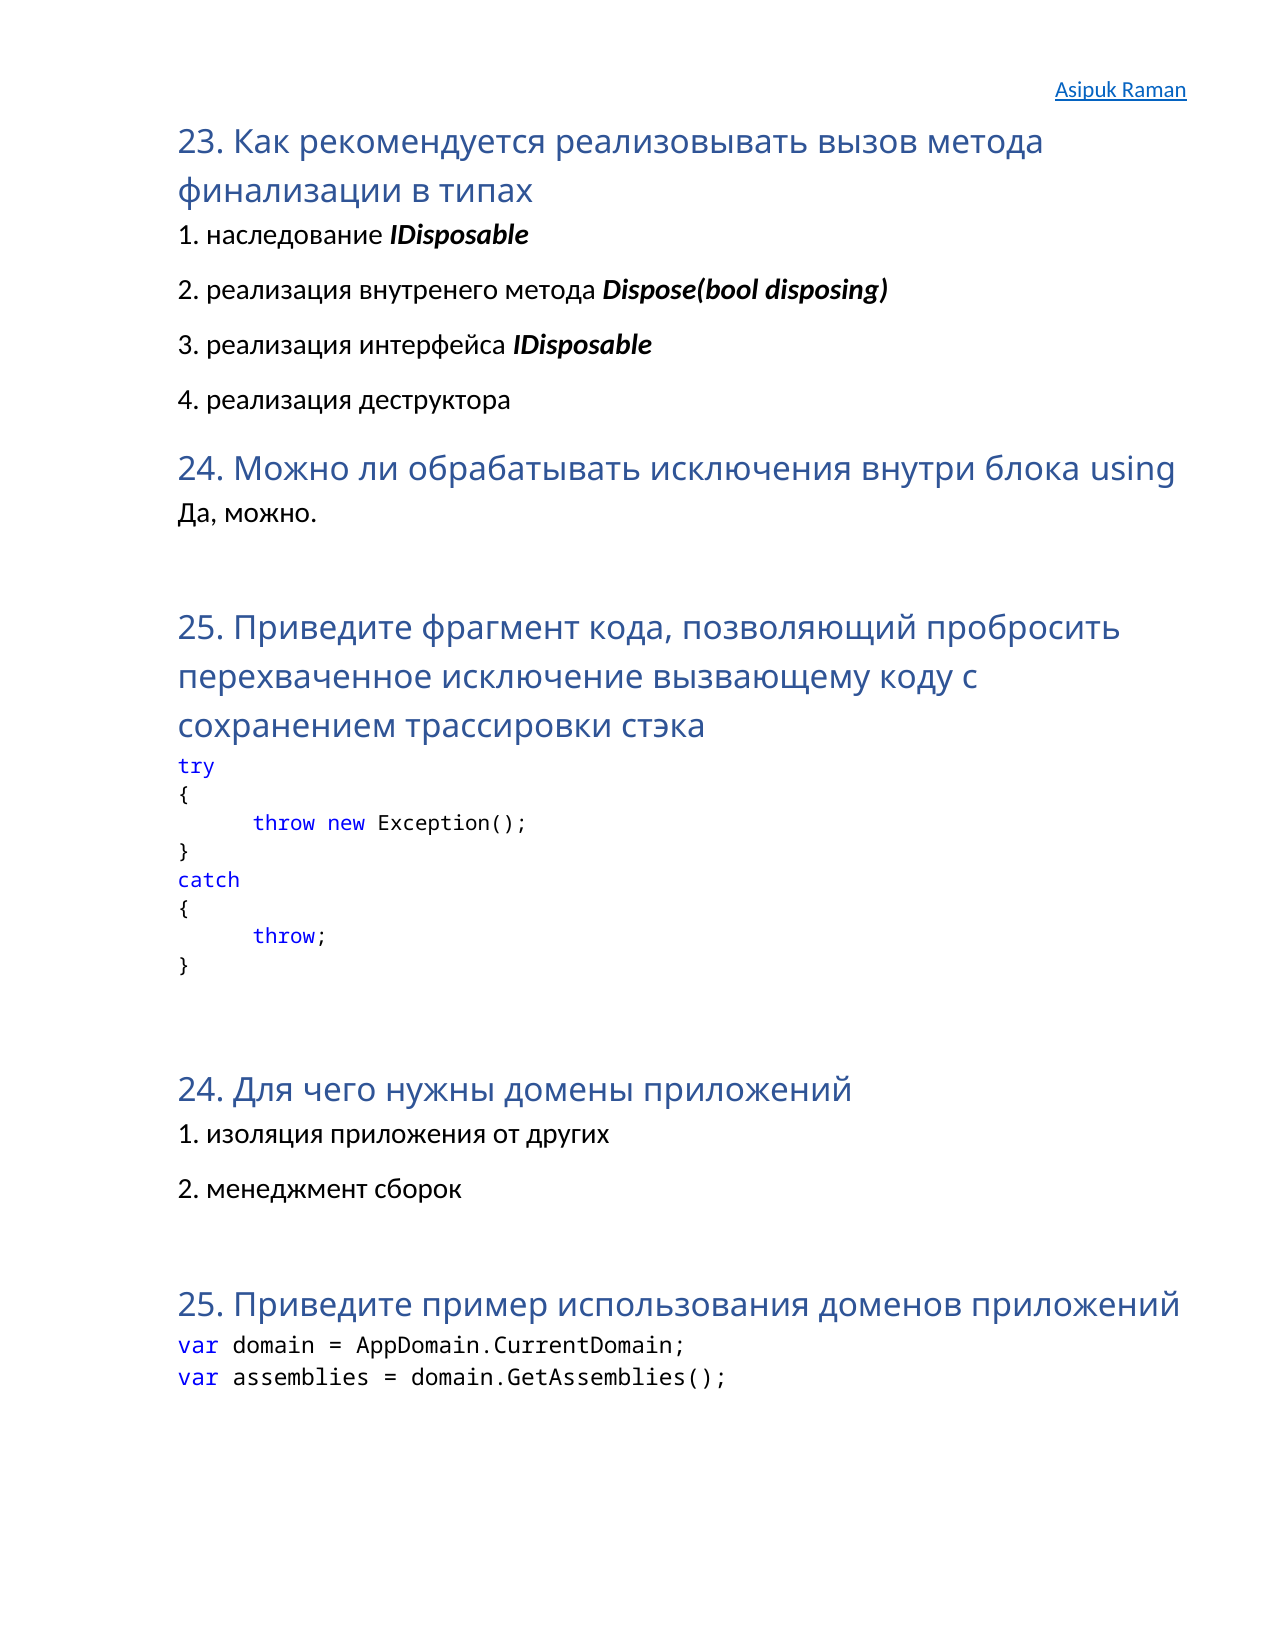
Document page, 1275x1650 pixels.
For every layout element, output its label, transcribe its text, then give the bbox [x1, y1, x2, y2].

subtitle 25. Приведите пример использования доменов приложений [177, 1280, 1186, 1326]
text } [177, 950, 1186, 978]
text catch [177, 865, 1186, 893]
text 3. реализация интерфейса IDisposable [177, 326, 1186, 362]
text 2. менеджмент сборок [177, 1170, 1186, 1206]
text 2. реализация внутренего метода Dispose(bool disposing) [177, 271, 1186, 307]
subtitle 24. Можно ли обрабатывать исключения внутри блока using [177, 445, 1186, 490]
subtitle 23. Как рекомендуется реализовывать вызов метода финализации в типах [177, 118, 1186, 212]
text Да, можно. [177, 494, 1186, 529]
text } [177, 836, 1186, 865]
subtitle 24. Для чего нужны домены приложений [177, 1066, 1186, 1111]
text 4. реализация деструктора [177, 381, 1186, 417]
text var assemblies = domain.GetAssemblies(); [177, 1361, 1186, 1392]
text var domain = AppDomain.CurrentDomain; [177, 1329, 1186, 1361]
text throw; [177, 922, 1186, 950]
text { [177, 893, 1186, 922]
text throw new Exception(); [177, 808, 1186, 836]
text 1. наследование IDisposable [177, 216, 1186, 252]
text { [177, 779, 1186, 808]
text 1. изоляция приложения от других [177, 1115, 1186, 1151]
text try [177, 751, 1186, 779]
subtitle 25. Приведите фрагмент кода, позволяющий пробросить перехваченное исключение вызвающему коду с сохранением трассировки стэка [177, 604, 1186, 747]
